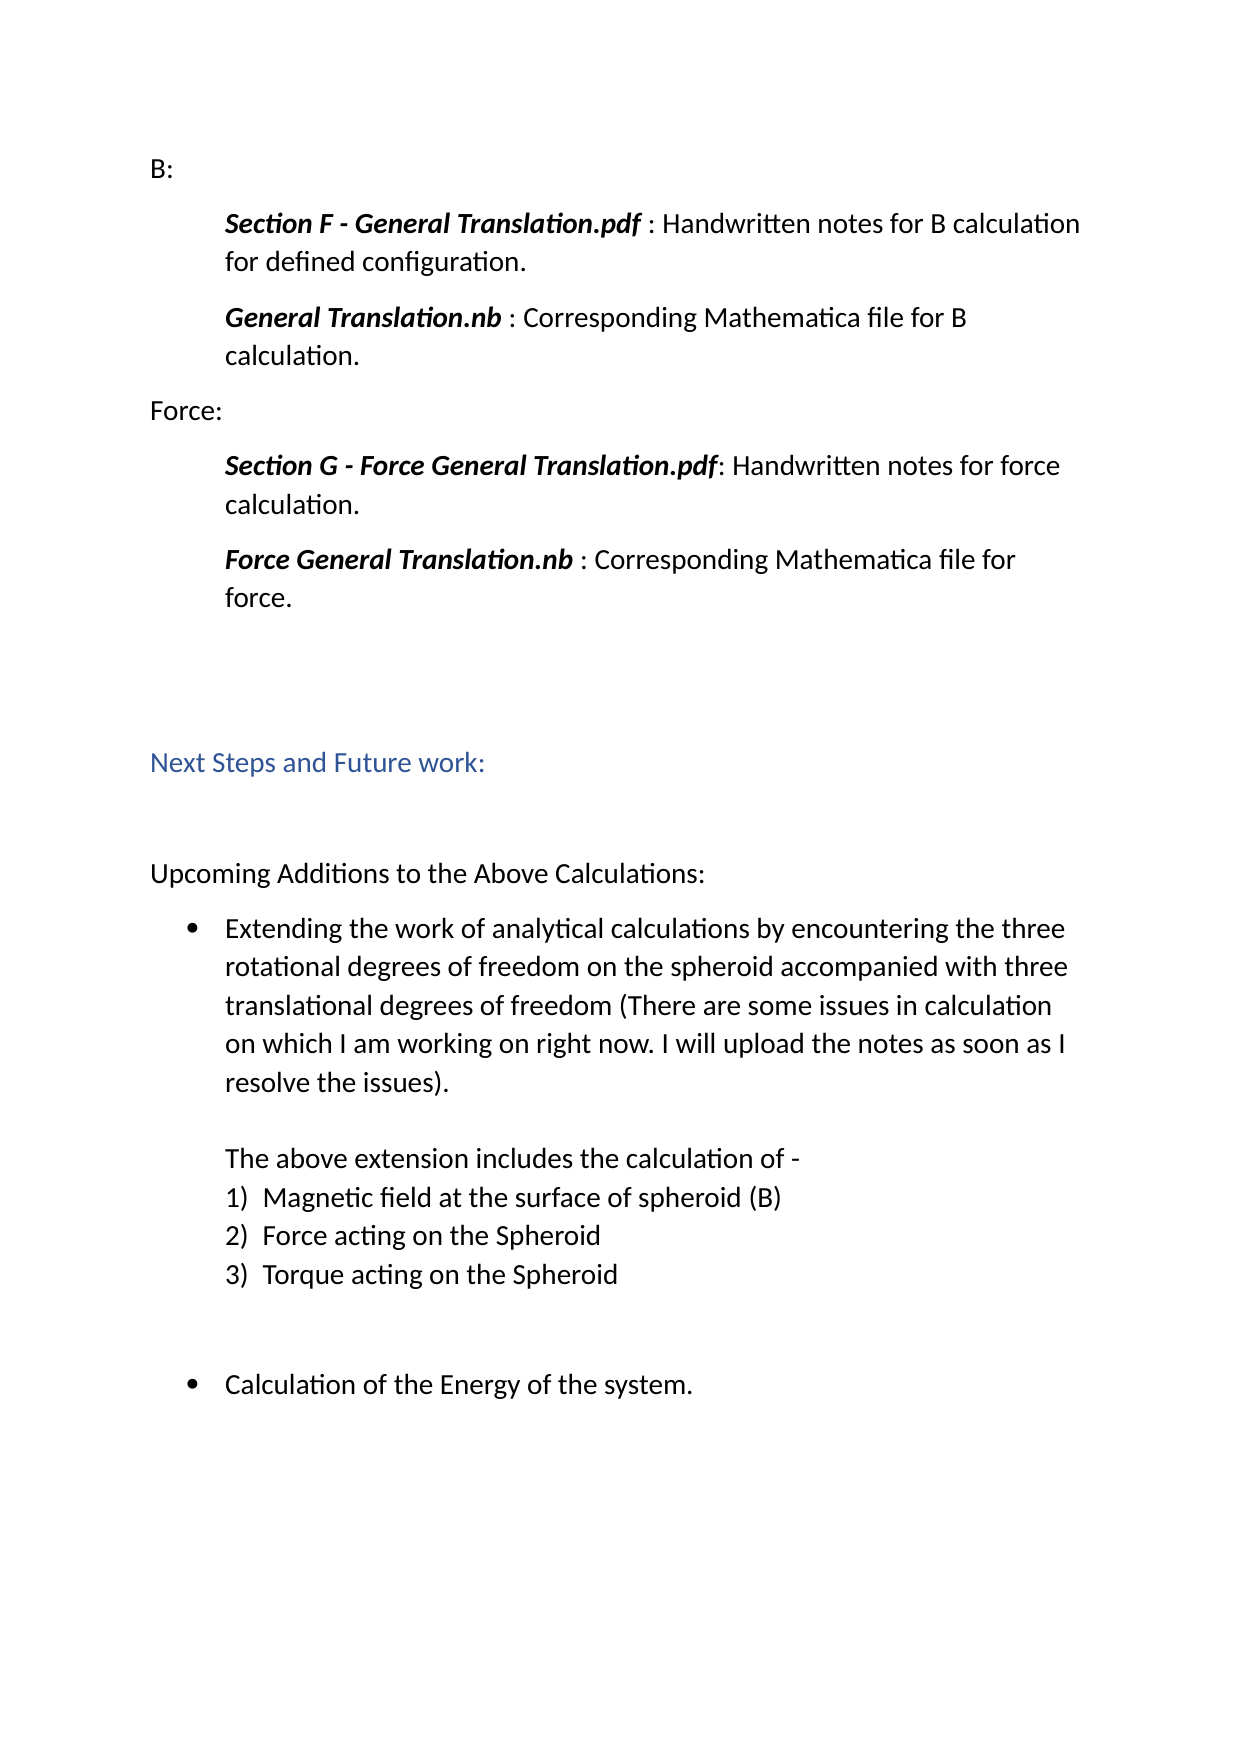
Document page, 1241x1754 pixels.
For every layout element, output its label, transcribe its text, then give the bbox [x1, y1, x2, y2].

text General Translation.nb : Corresponding Mathematica file for B calculation. [225, 299, 1090, 373]
text Section F - General Translation.pdf : Handwritten notes for B calculation for defined configuration. [225, 205, 1090, 279]
list The above extension includes the calculation of - [225, 1141, 1090, 1176]
list Magnetic field at the surface of spheroid (B) [225, 1179, 1090, 1214]
list Force acting on the Spheroid [225, 1217, 1090, 1253]
list Torque acting on the Spheroid [225, 1256, 1090, 1291]
text Upcoming Additions to the Above Calculations: [150, 855, 1090, 890]
list Extending the work of analytical calculations by encountering the three rotational degrees of freedom on the spheroid accompanied with three translational degrees of freedom (There are some issues in calculation on which I am working on right now. I will upload the notes as soon as I resolve the issues). [187, 910, 1090, 1099]
text Force General Translation.nb : Corresponding Mathematica file for force. [225, 541, 1090, 615]
list Calculation of the Energy of the system. [187, 1366, 1090, 1402]
text Next Steps and Future work: [150, 744, 1090, 780]
text Section G - Force General Translation.pdf: Handwritten notes for force calculation. [225, 447, 1090, 521]
text B: [150, 150, 1090, 186]
text Force: [150, 392, 1090, 428]
